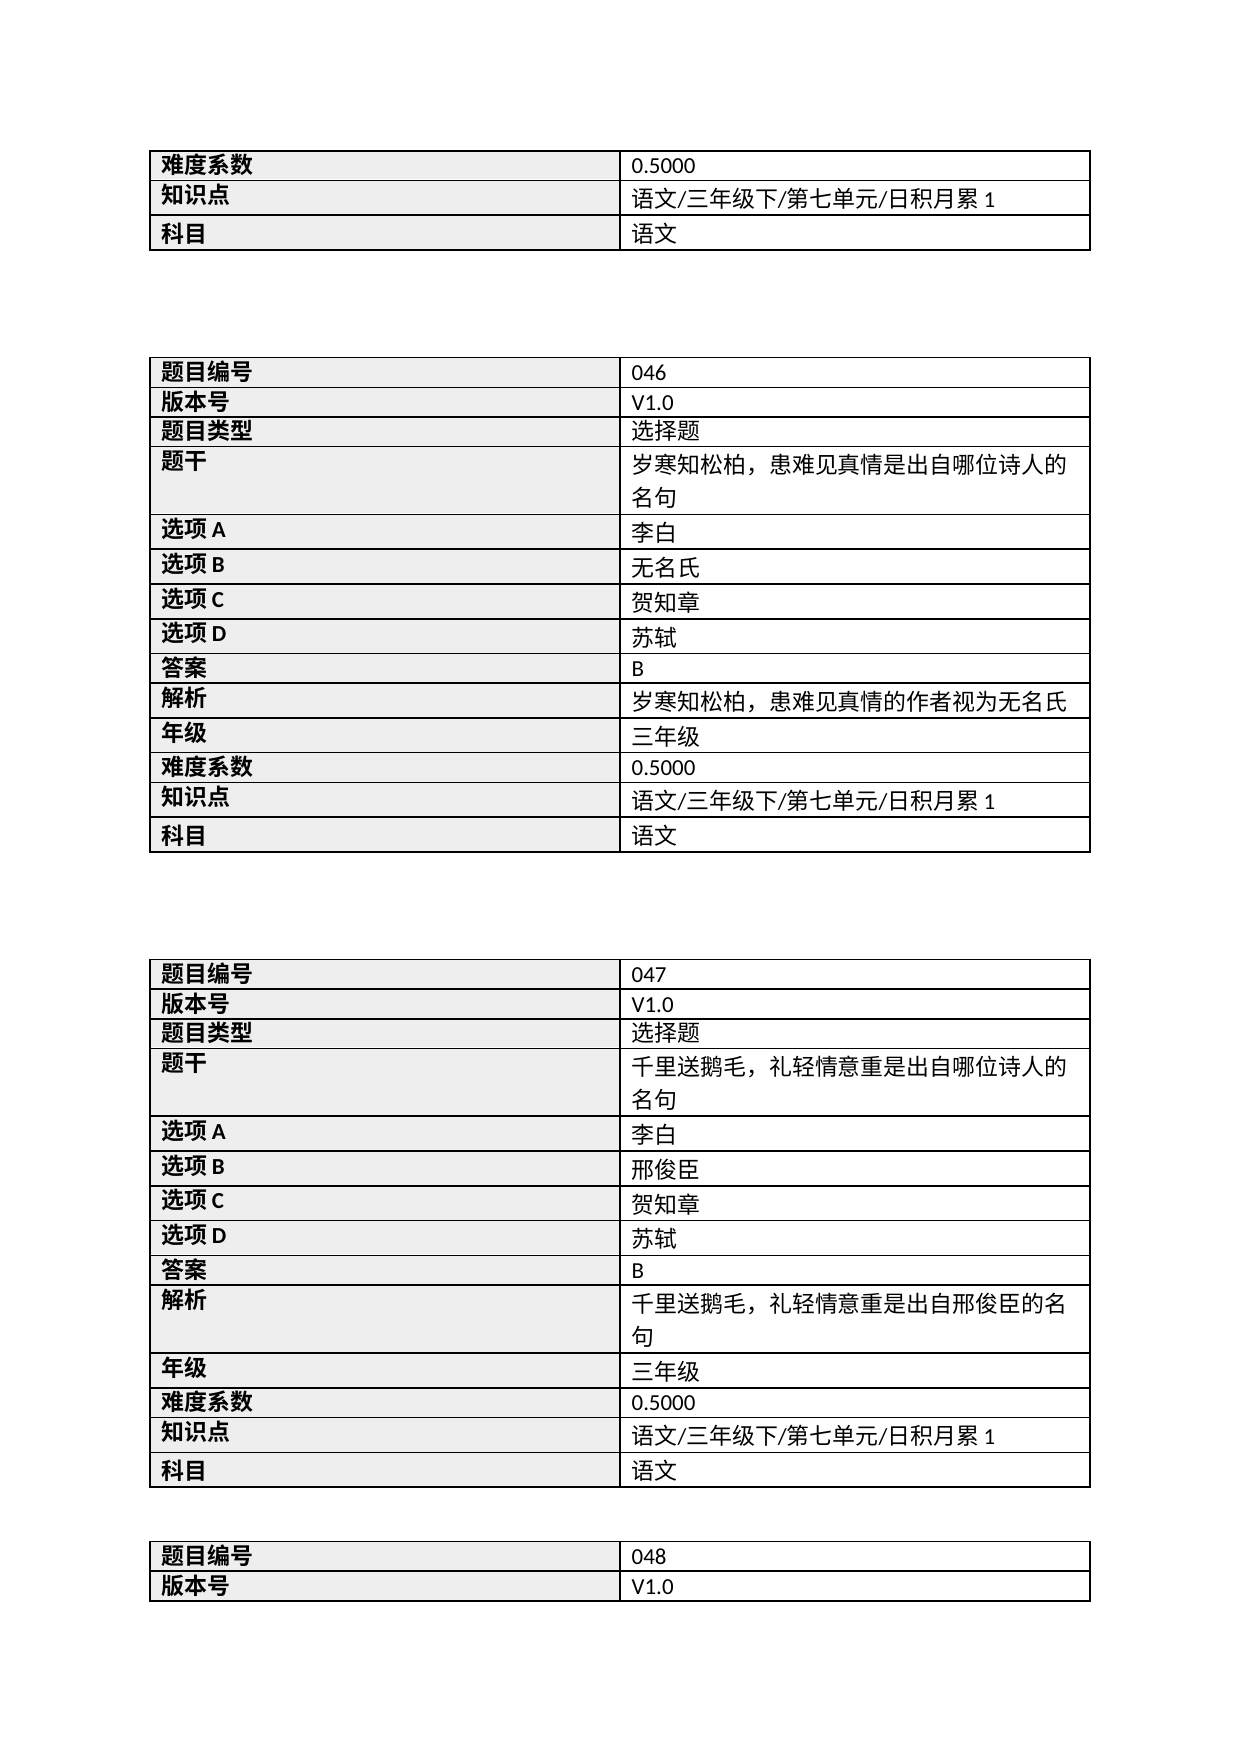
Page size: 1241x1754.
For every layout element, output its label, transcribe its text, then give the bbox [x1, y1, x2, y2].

table_cell 知识点 [151, 783, 619, 816]
table_cell B [621, 1256, 1089, 1284]
table_cell 答案 [151, 654, 619, 682]
table_cell 苏轼 [621, 620, 1089, 653]
table_cell 0.5000 [621, 152, 1089, 179]
table_cell 语文 [621, 1453, 1089, 1486]
table_cell 难度系数 [151, 753, 619, 781]
table_cell 难度系数 [151, 1389, 619, 1417]
table_cell 题目类型 [151, 418, 619, 446]
table_header 题目编号 [151, 358, 619, 386]
table_cell 选择题 [621, 418, 1089, 446]
table_cell 年级 [151, 1354, 619, 1387]
table_cell 知识点 [151, 181, 619, 214]
table_cell 贺知章 [621, 1187, 1089, 1220]
table_cell 版本号 [151, 990, 619, 1018]
table_cell 李白 [621, 1117, 1089, 1150]
table_cell 版本号 [151, 388, 619, 416]
table_cell 无名氏 [621, 550, 1089, 583]
table_header 048 [621, 1542, 1089, 1570]
table_cell 解析 [151, 1286, 619, 1352]
table_cell 贺知章 [621, 585, 1089, 618]
table_cell 语文/三年级下/第七单元/日积月累1 [621, 181, 1089, 214]
table_cell 版本号 [151, 1572, 619, 1600]
table_cell 李白 [621, 515, 1089, 548]
table_header 题目编号 [151, 960, 619, 988]
table_header 046 [621, 358, 1089, 386]
table_header 题目编号 [151, 1542, 619, 1570]
table_cell 语文 [621, 818, 1089, 851]
table_cell 语文/三年级下/第七单元/日积月累1 [621, 1418, 1089, 1451]
table_cell 选项A [151, 1117, 619, 1150]
table_cell 年级 [151, 719, 619, 752]
table_cell 语文 [621, 216, 1089, 249]
table_cell 邢俊臣 [621, 1152, 1089, 1185]
table_cell B [621, 654, 1089, 682]
table_cell 科目 [151, 818, 619, 851]
table_cell 选项A [151, 515, 619, 548]
table_cell 三年级 [621, 1354, 1089, 1387]
table_cell 岁寒知松柏，患难见真情的作者视为无名氏 [621, 684, 1089, 717]
table_cell 选项D [151, 620, 619, 653]
table_cell 难度系数 [151, 152, 619, 179]
table_cell 题目类型 [151, 1020, 619, 1047]
table_cell 岁寒知松柏，患难见真情是出自哪位诗人的名句 [621, 447, 1089, 513]
table_cell V1.0 [621, 388, 1089, 416]
table_cell 知识点 [151, 1418, 619, 1451]
table_cell 千里送鹅毛，礼轻情意重是出自邢俊臣的名句 [621, 1286, 1089, 1352]
table_cell 题干 [151, 447, 619, 513]
table_cell 科目 [151, 216, 619, 249]
table_cell V1.0 [621, 990, 1089, 1018]
table_cell 科目 [151, 1453, 619, 1486]
table_cell 题干 [151, 1049, 619, 1115]
table_cell 选项C [151, 585, 619, 618]
table_cell 选项D [151, 1221, 619, 1254]
table_cell 解析 [151, 684, 619, 717]
table_header 047 [621, 960, 1089, 988]
table_cell V1.0 [621, 1572, 1089, 1600]
table_cell 千里送鹅毛，礼轻情意重是出自哪位诗人的名句 [621, 1049, 1089, 1115]
table_cell 选项C [151, 1187, 619, 1220]
table_cell 选项B [151, 1152, 619, 1185]
table_cell 选项B [151, 550, 619, 583]
table_cell 答案 [151, 1256, 619, 1284]
table_cell 三年级 [621, 719, 1089, 752]
table_cell 0.5000 [621, 753, 1089, 781]
table_cell 0.5000 [621, 1389, 1089, 1417]
table_cell 选择题 [621, 1020, 1089, 1047]
table_cell 语文/三年级下/第七单元/日积月累1 [621, 783, 1089, 816]
table_cell 苏轼 [621, 1221, 1089, 1254]
